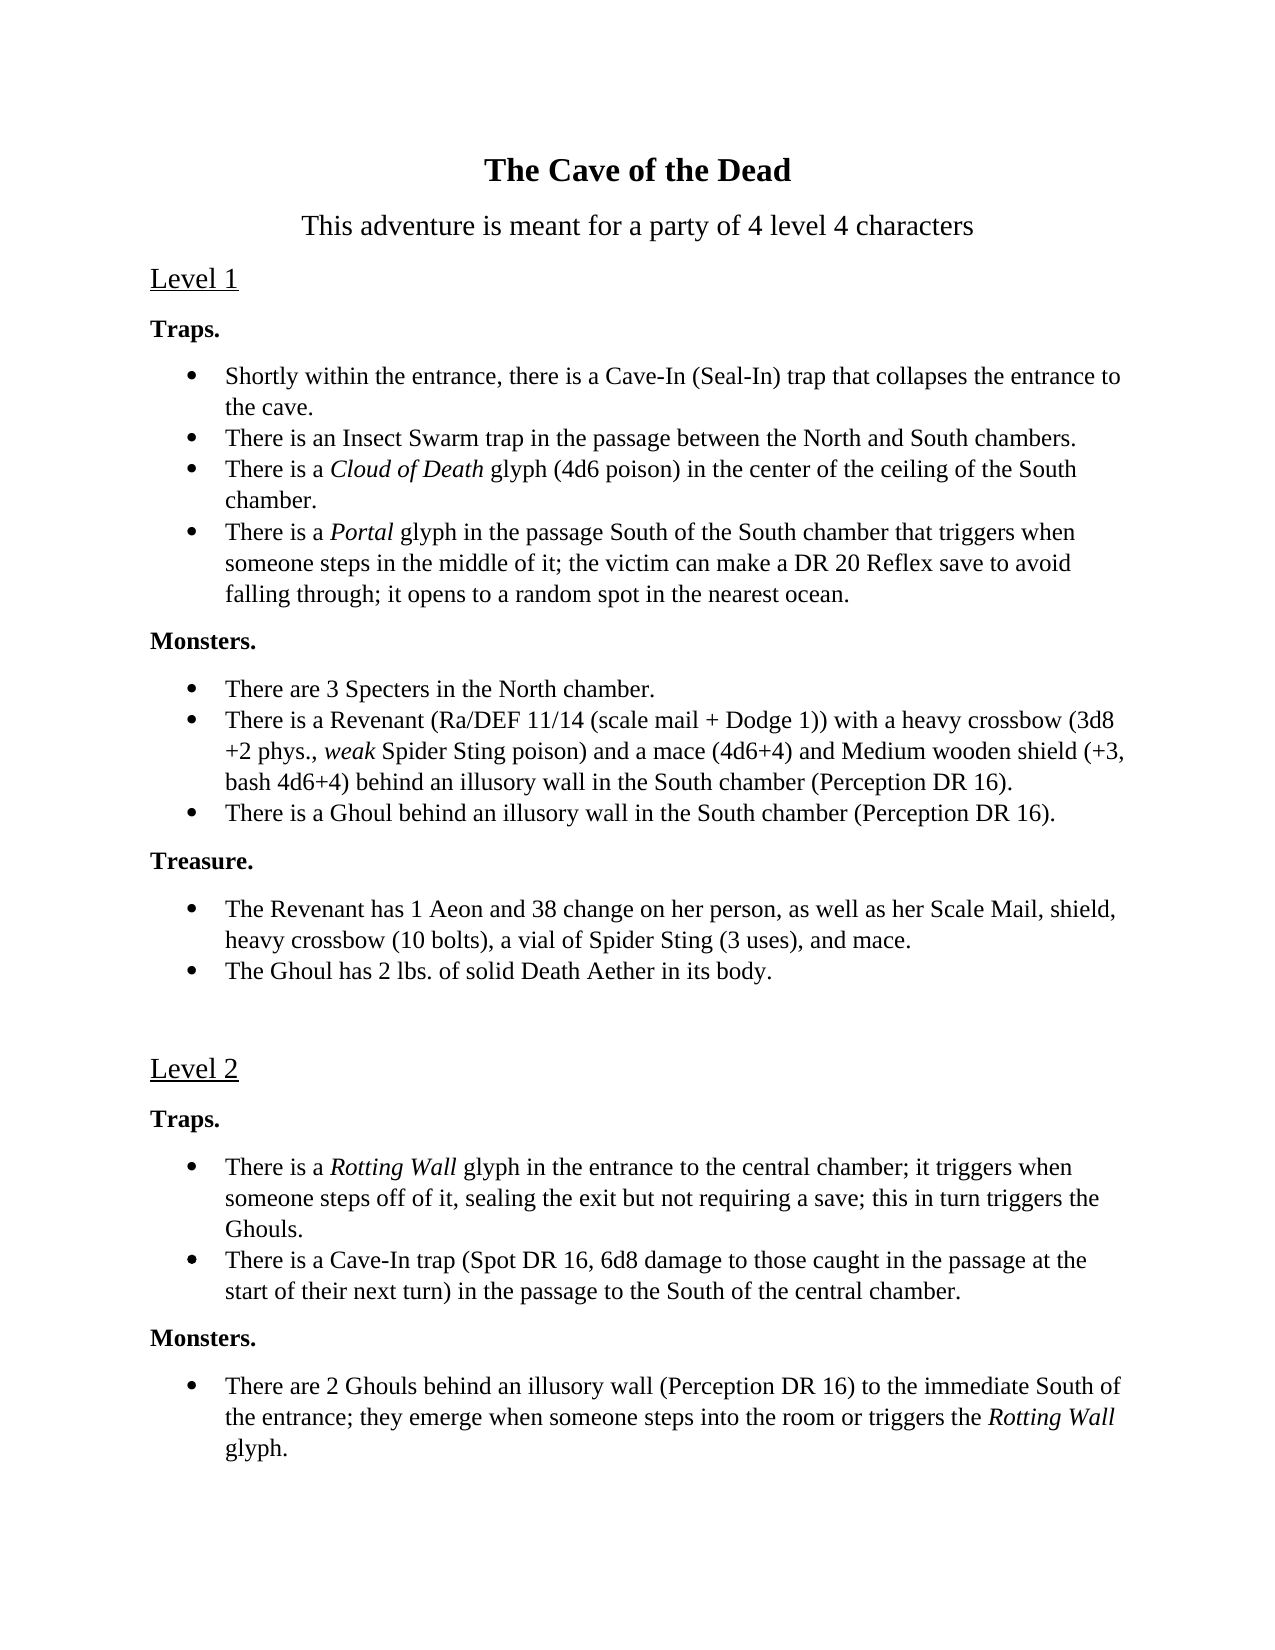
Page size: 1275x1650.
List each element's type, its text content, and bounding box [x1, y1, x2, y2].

list There is a Ghoul behind an illusory wall in the South chamber (Perception DR 16). [187, 798, 1125, 827]
text Traps. [150, 314, 1125, 342]
list The Revenant has 1 Aeon and 38 change on her person, as well as her Scale Mail, shield, heavy crossbow (10 bolts), a vial of Spider Sting (3 uses), and mace. [187, 894, 1125, 953]
text This adventure is meant for a party of 4 level 4 characters [150, 208, 1125, 242]
list There is a Cave-In trap (Spot DR 16, 6d8 damage to those caught in the passage at the start of their next turn) in the passage to the South of the central chamber. [187, 1245, 1125, 1304]
list There is a Cloud of Death glyph (4d6 poison) in the center of the ceiling of the South chamber. [187, 454, 1125, 514]
list Shortly within the entrance, there is a Cave-In (Seal-In) trap that collapses the entrance to the cave. [187, 361, 1125, 421]
list There is a Revenant (Ra/DEF 11/14 (scale mail + Dodge 1)) with a heavy crossbow (3d8 +2 phys., weak Spider Sting poison) and a mace (4d6+4) and Medium wooden shield (+3, bash 4d6+4) behind an illusory wall in the South chamber (Perception DR 16). [187, 705, 1125, 796]
list There is an Insect Swarm trap in the passage between the North and South chambers. [187, 423, 1125, 452]
text Monsters. [150, 1323, 1125, 1352]
list There are 2 Ghouls behind an illusory wall (Perception DR 16) to the immediate South of the entrance; they emerge when someone steps into the room or triggers the Rotting Wall glyph. [187, 1371, 1125, 1462]
list There is a Rotting Wall glyph in the entrance to the central chamber; it triggers when someone steps off of it, sealing the exit but not requiring a save; this in turn triggers the Ghouls. [187, 1152, 1125, 1242]
list There is a Portal glyph in the passage South of the South chamber that triggers when someone steps in the middle of it; the victim can make a DR 20 Reflex save to avoid falling through; it opens to a random spot in the nearest ocean. [187, 517, 1125, 607]
text Level 2 [150, 1051, 1125, 1085]
text Treasure. [150, 846, 1125, 875]
list The Ghoul has 2 lbs. of solid Death Aether in its body. [187, 956, 1125, 984]
text The Cave of the Dead [150, 150, 1125, 188]
text Traps. [150, 1104, 1125, 1133]
text Monsters. [150, 626, 1125, 655]
list There are 3 Specters in the North chamber. [187, 674, 1125, 703]
text Level 1 [150, 261, 1125, 294]
